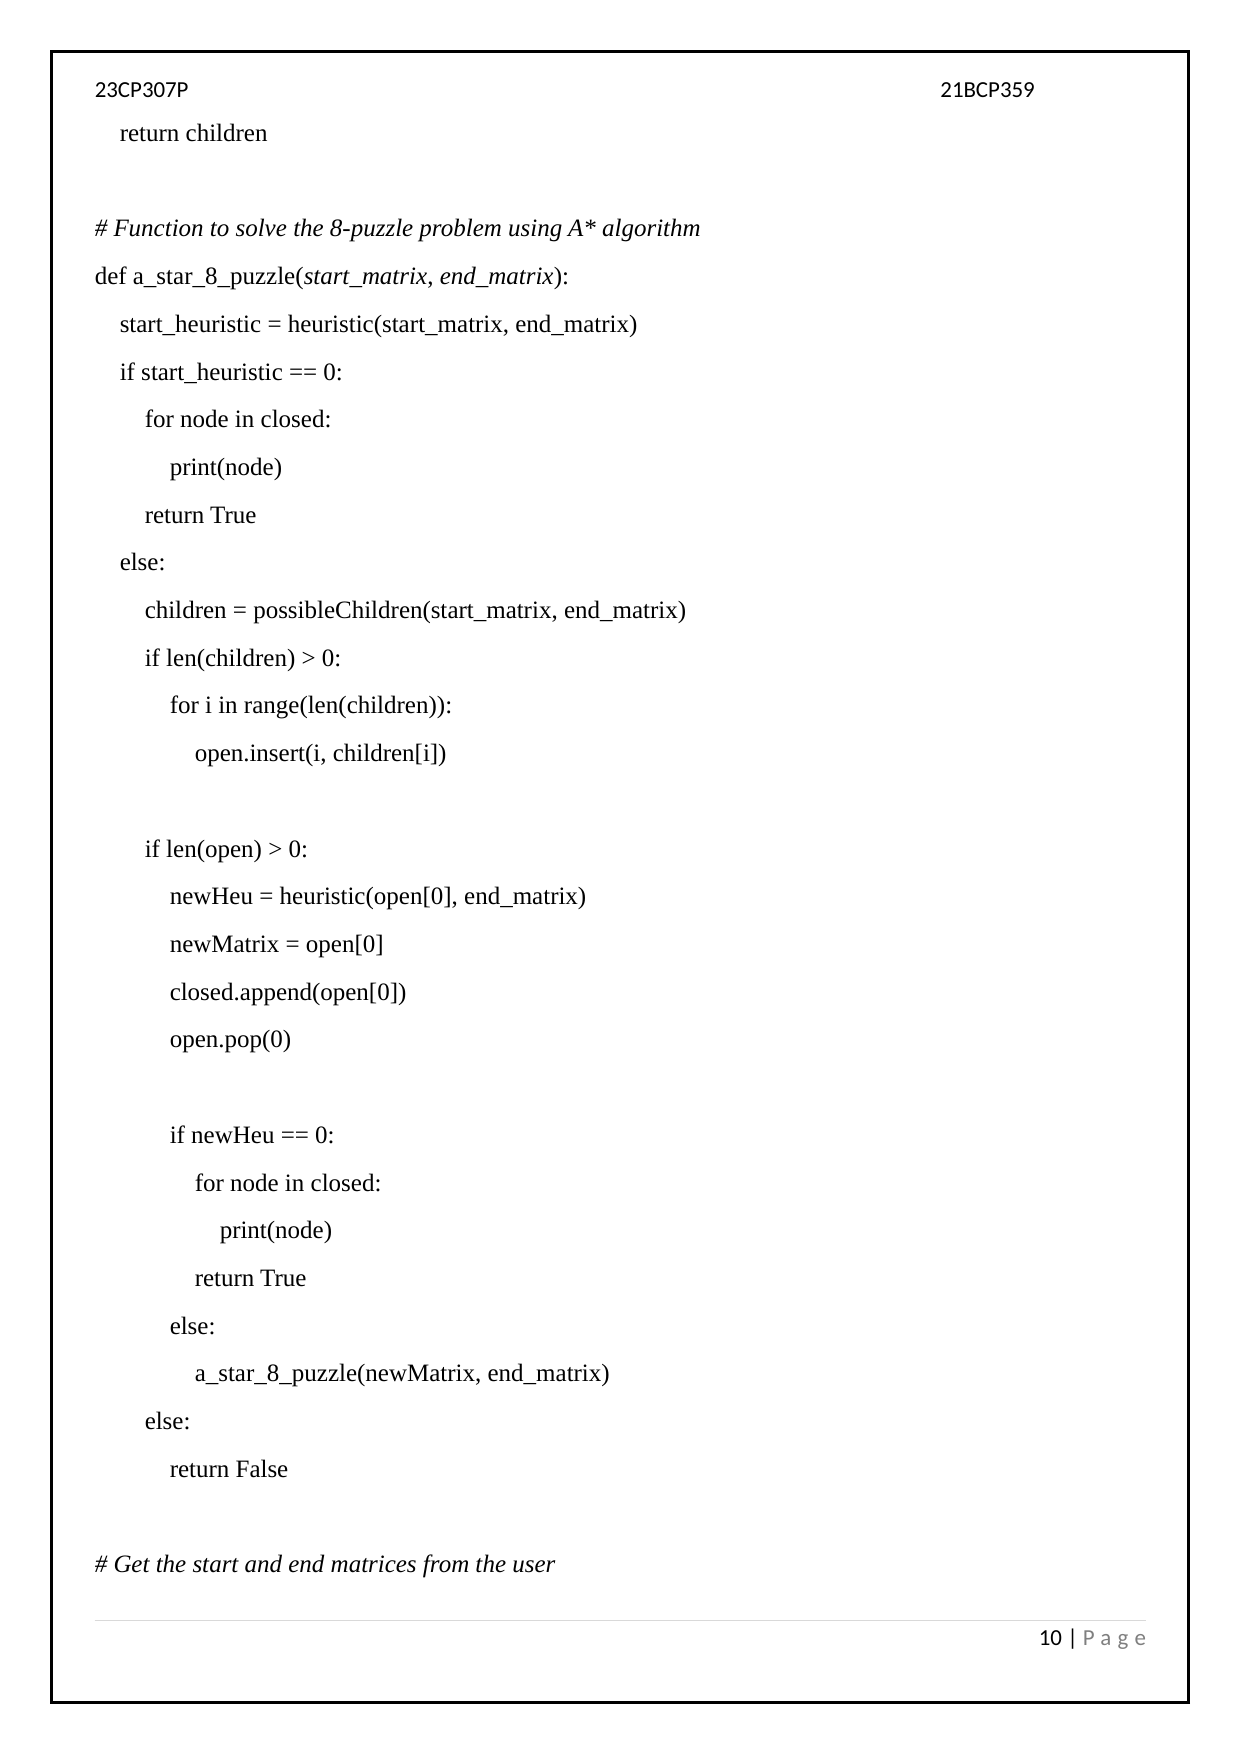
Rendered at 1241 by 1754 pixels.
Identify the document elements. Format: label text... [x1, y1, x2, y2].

text # Get the start and end matrices from the user [94, 1549, 1146, 1578]
text print(node) [94, 452, 1146, 481]
text if len(children) > 0: [94, 643, 1146, 672]
text return True [94, 1263, 1146, 1292]
text children = possibleChildren(start_matrix, end_matrix) [94, 595, 1146, 624]
text else: [94, 1406, 1146, 1435]
text if len(open) > 0: [94, 834, 1146, 862]
text for node in closed: [94, 1168, 1146, 1196]
text else: [94, 1311, 1146, 1339]
text newMatrix = open[0] [94, 929, 1146, 958]
text a_star_8_puzzle(newMatrix, end_matrix) [94, 1358, 1146, 1387]
text return False [94, 1454, 1146, 1483]
text return True [94, 500, 1146, 528]
text if newHeu == 0: [94, 1120, 1146, 1149]
text open.pop(0) [94, 1024, 1146, 1053]
text closed.append(open[0]) [94, 977, 1146, 1006]
text # Function to solve the 8-puzzle problem using A* algorithm [94, 213, 1146, 242]
text return children [94, 118, 1146, 147]
text else: [94, 547, 1146, 576]
text open.insert(i, children[i]) [94, 738, 1146, 767]
text for node in closed: [94, 404, 1146, 433]
text def a_star_8_puzzle(start_matrix, end_matrix): [94, 261, 1146, 290]
text print(node) [94, 1215, 1146, 1244]
text newHeu = heuristic(open[0], end_matrix) [94, 881, 1146, 910]
text if start_heuristic == 0: [94, 357, 1146, 385]
text start_heuristic = heuristic(start_matrix, end_matrix) [94, 309, 1146, 338]
text for i in range(len(children)): [94, 691, 1146, 719]
